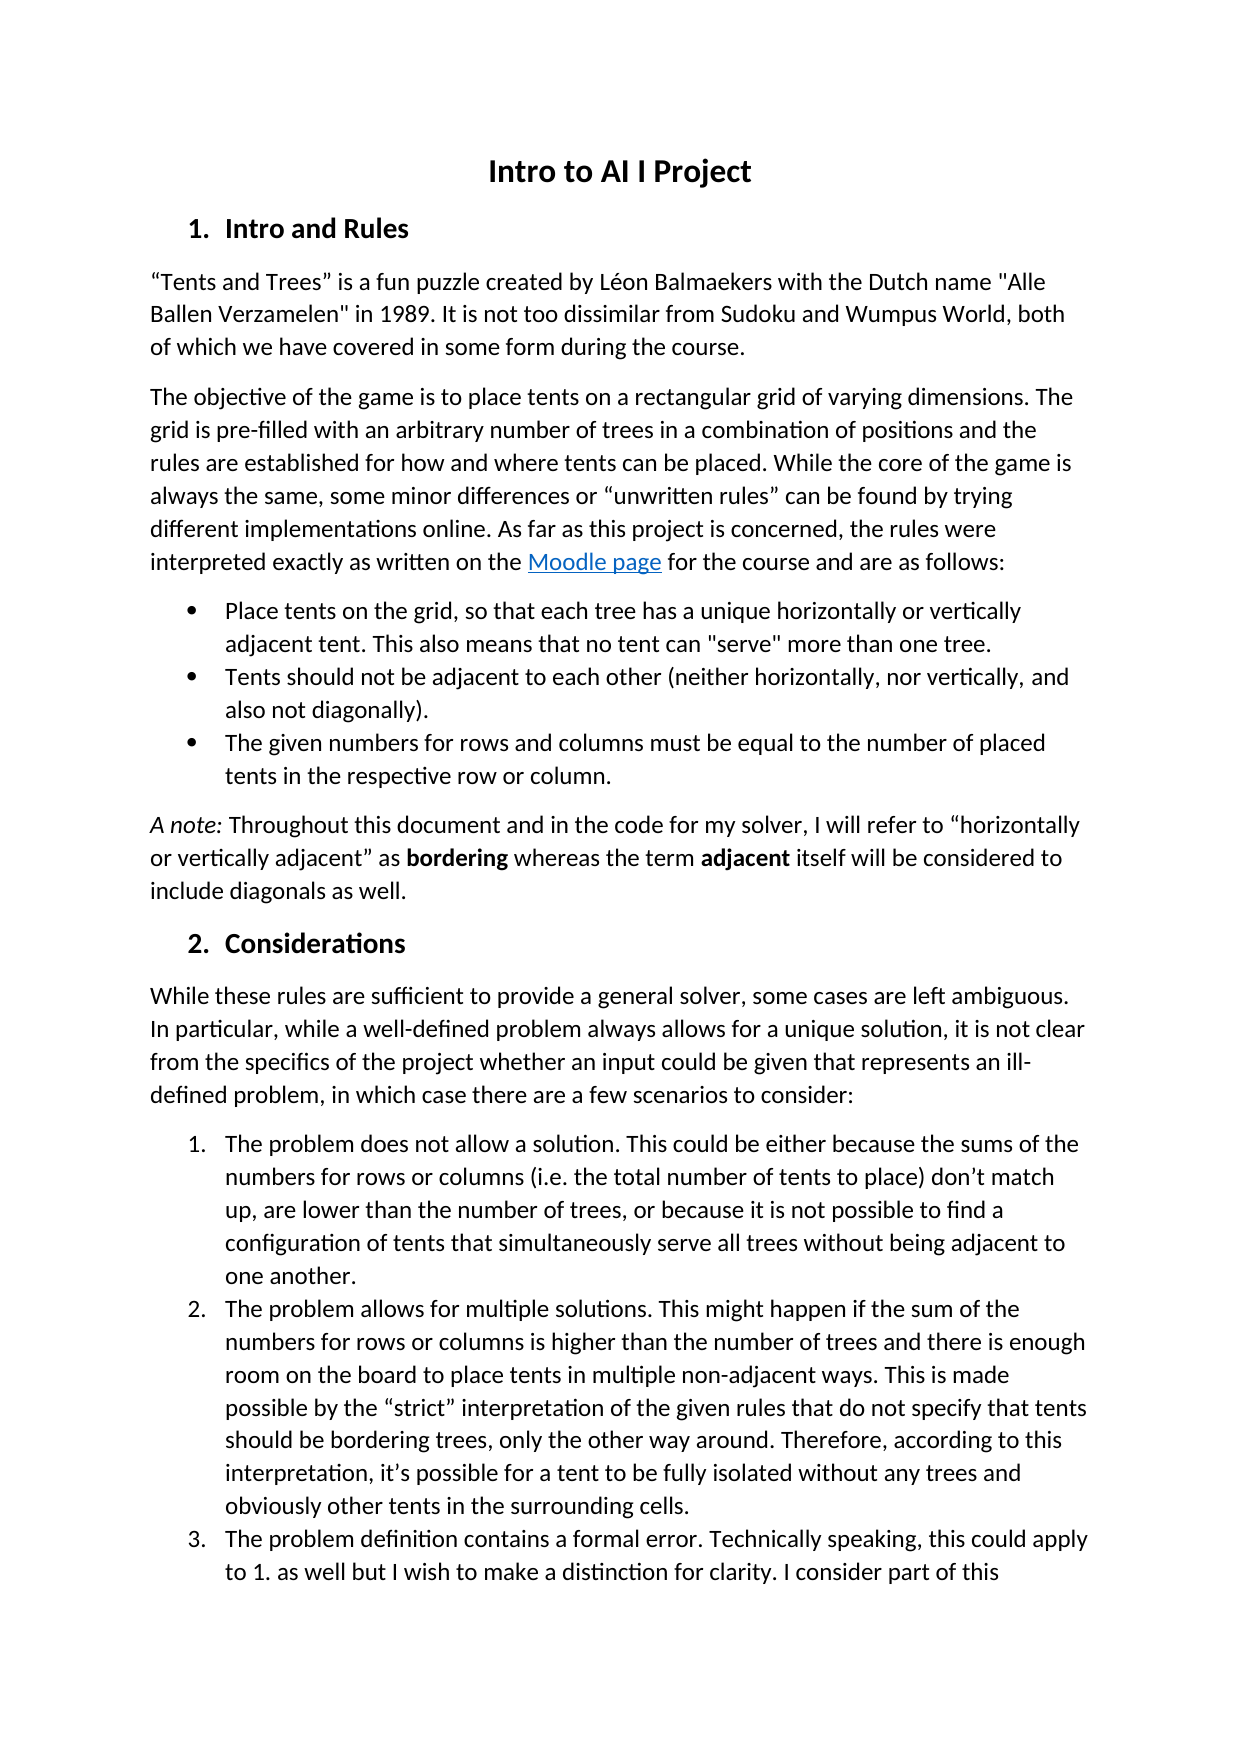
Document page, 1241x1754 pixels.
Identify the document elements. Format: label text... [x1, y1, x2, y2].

list Tents should not be adjacent to each other (neither horizontally, nor vertically, and also not diagonally). [187, 661, 1090, 724]
list Intro and Rules [187, 211, 1090, 246]
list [187, 1523, 1090, 1587]
list Considerations [187, 925, 1090, 961]
text The objective of the game is to place tents on a rectangular grid of varying dimensions. The grid is pre-filled with an arbitrary number of trees in a combination of positions and the rules are established for how and where tents can be placed. While the core of the game is always the same, some minor differences or “unwritten rules” can be found by trying different implementations online. As far as this project is concerned, the rules were interpreted exactly as written on the Moodle page for the course and are as follows: [150, 381, 1090, 576]
text While these rules are sufficient to provide a general solver, some cases are left ambiguous. In particular, while a well-defined problem always allows for a unique solution, it is not clear from the specifics of the project whether an input could be given that represents an ill-defined problem, in which case there are a few scenarios to consider: [150, 980, 1090, 1109]
text Intro to AI I Project [150, 150, 1090, 191]
list The given numbers for rows and columns must be equal to the number of placed tents in the respective row or column. [187, 727, 1090, 790]
text A note: Throughout this document and in the code for my solver, I will refer to “horizontally or vertically adjacent” as bordering whereas the term adjacent itself will be considered to include diagonals as well. [150, 809, 1090, 906]
text “Tents and Trees” is a fun puzzle created by Léon Balmaekers with the Dutch name "Alle Ballen Verzamelen" in 1989. It is not too dissimilar from Sudoku and Wumpus World, both of which we have covered in some form during the course. [150, 266, 1090, 362]
list The problem does not allow a solution. This could be either because the sums of the numbers for rows or columns (i.e. the total number of tents to place) don’t match up, are lower than the number of trees, or because it is not possible to find a configuration of tents that simultaneously serve all trees without being adjacent to one another. [187, 1128, 1090, 1291]
list The problem allows for multiple solutions. This might happen if the sum of the numbers for rows or columns is higher than the number of trees and there is enough room on the board to place tents in multiple non-adjacent ways. This is made possible by the “strict” interpretation of the given rules that do not specify that tents should be bordering trees, only the other way around. Therefore, according to this interpretation, it’s possible for a tent to be fully isolated without any trees and obviously other tents in the surrounding cells. [187, 1293, 1090, 1521]
list Place tents on the grid, so that each tree has a unique horizontally or vertically adjacent tent. This also means that no tent can "serve" more than one tree. [187, 595, 1090, 659]
